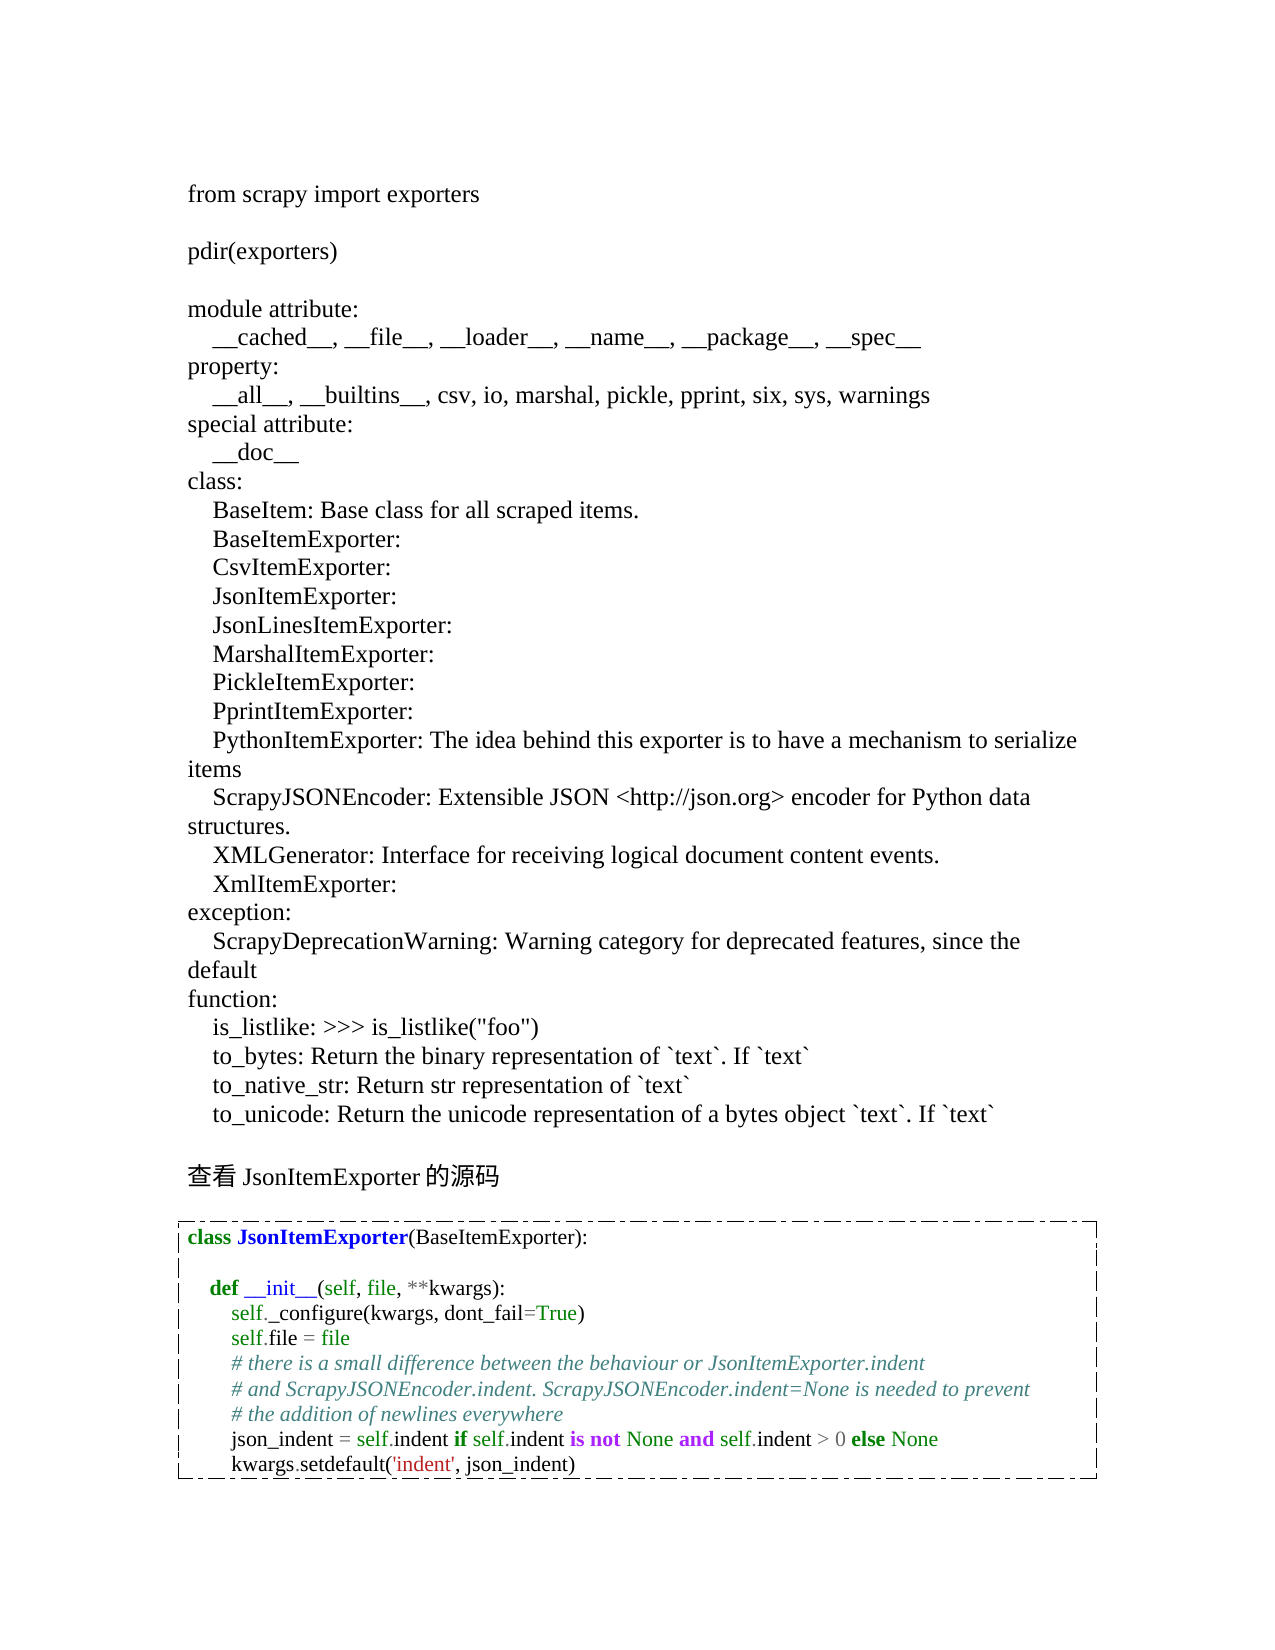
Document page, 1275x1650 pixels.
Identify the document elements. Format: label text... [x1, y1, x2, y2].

text JsonLinesItemExporter: [187, 610, 1087, 639]
text __doc__ [187, 437, 1087, 466]
text kwargs.setdefault('indent', json_indent) [178, 1448, 1097, 1479]
text __cached__, __file__, __loader__, __name__, __package__, __spec__ [187, 322, 1087, 351]
text self._configure(kwargs, dont_fail=True) [187, 1300, 1087, 1325]
text to_bytes: Return the binary representation of `text`. If `text` [187, 1041, 1087, 1070]
text json_indent = self.indent if self.indent is not None and self.indent > 0 else None [187, 1426, 1087, 1448]
text def __init__(self, file, **kwargs): [187, 1275, 1087, 1300]
text __all__, __builtins__, csv, io, marshal, pickle, pprint, six, sys, warnings [187, 380, 1087, 409]
text CsvItemExporter: [187, 552, 1087, 581]
text ScrapyJSONEncoder: Extensible JSON <http://json.org> encoder for Python data structures. [187, 782, 1087, 840]
text module attribute: [187, 294, 1087, 322]
text # the addition of newlines everywhere [187, 1401, 1087, 1426]
text PythonItemExporter: The idea behind this exporter is to have a mechanism to serialize items [187, 725, 1087, 782]
text function: [187, 984, 1087, 1012]
text # and ScrapyJSONEncoder.indent. ScrapyJSONEncoder.indent=None is needed to prevent [187, 1376, 1087, 1401]
text from scrapy import exporters [187, 179, 1087, 207]
text JsonItemExporter: [187, 581, 1087, 610]
text to_unicode: Return the unicode representation of a bytes object `text`. If `text` [187, 1099, 1087, 1127]
text ScrapyDeprecationWarning: Warning category for deprecated features, since the default [187, 926, 1087, 984]
text special attribute: [187, 409, 1087, 437]
text BaseItem: Base class for all scraped items. [187, 495, 1087, 524]
text XmlItemExporter: [187, 869, 1087, 897]
text BaseItemExporter: [187, 524, 1087, 552]
text PickleItemExporter: [187, 667, 1087, 696]
text property: [187, 351, 1087, 380]
text 查看JsonItemExporter的源码 [187, 1156, 1087, 1192]
text pdir(exporters) [187, 236, 1087, 265]
text XMLGenerator: Interface for receiving logical document content events. [187, 840, 1087, 869]
text to_native_str: Return str representation of `text` [187, 1070, 1087, 1099]
text MarshalItemExporter: [187, 639, 1087, 667]
text exception: [187, 897, 1087, 926]
text self.file = file [187, 1325, 1087, 1350]
text PprintItemExporter: [187, 696, 1087, 725]
text class JsonItemExporter(BaseItemExporter): [178, 1221, 1097, 1249]
text class: [187, 466, 1087, 495]
text is_listlike: >>> is_listlike("foo") [187, 1012, 1087, 1041]
text # there is a small difference between the behaviour or JsonItemExporter.indent [187, 1350, 1087, 1376]
